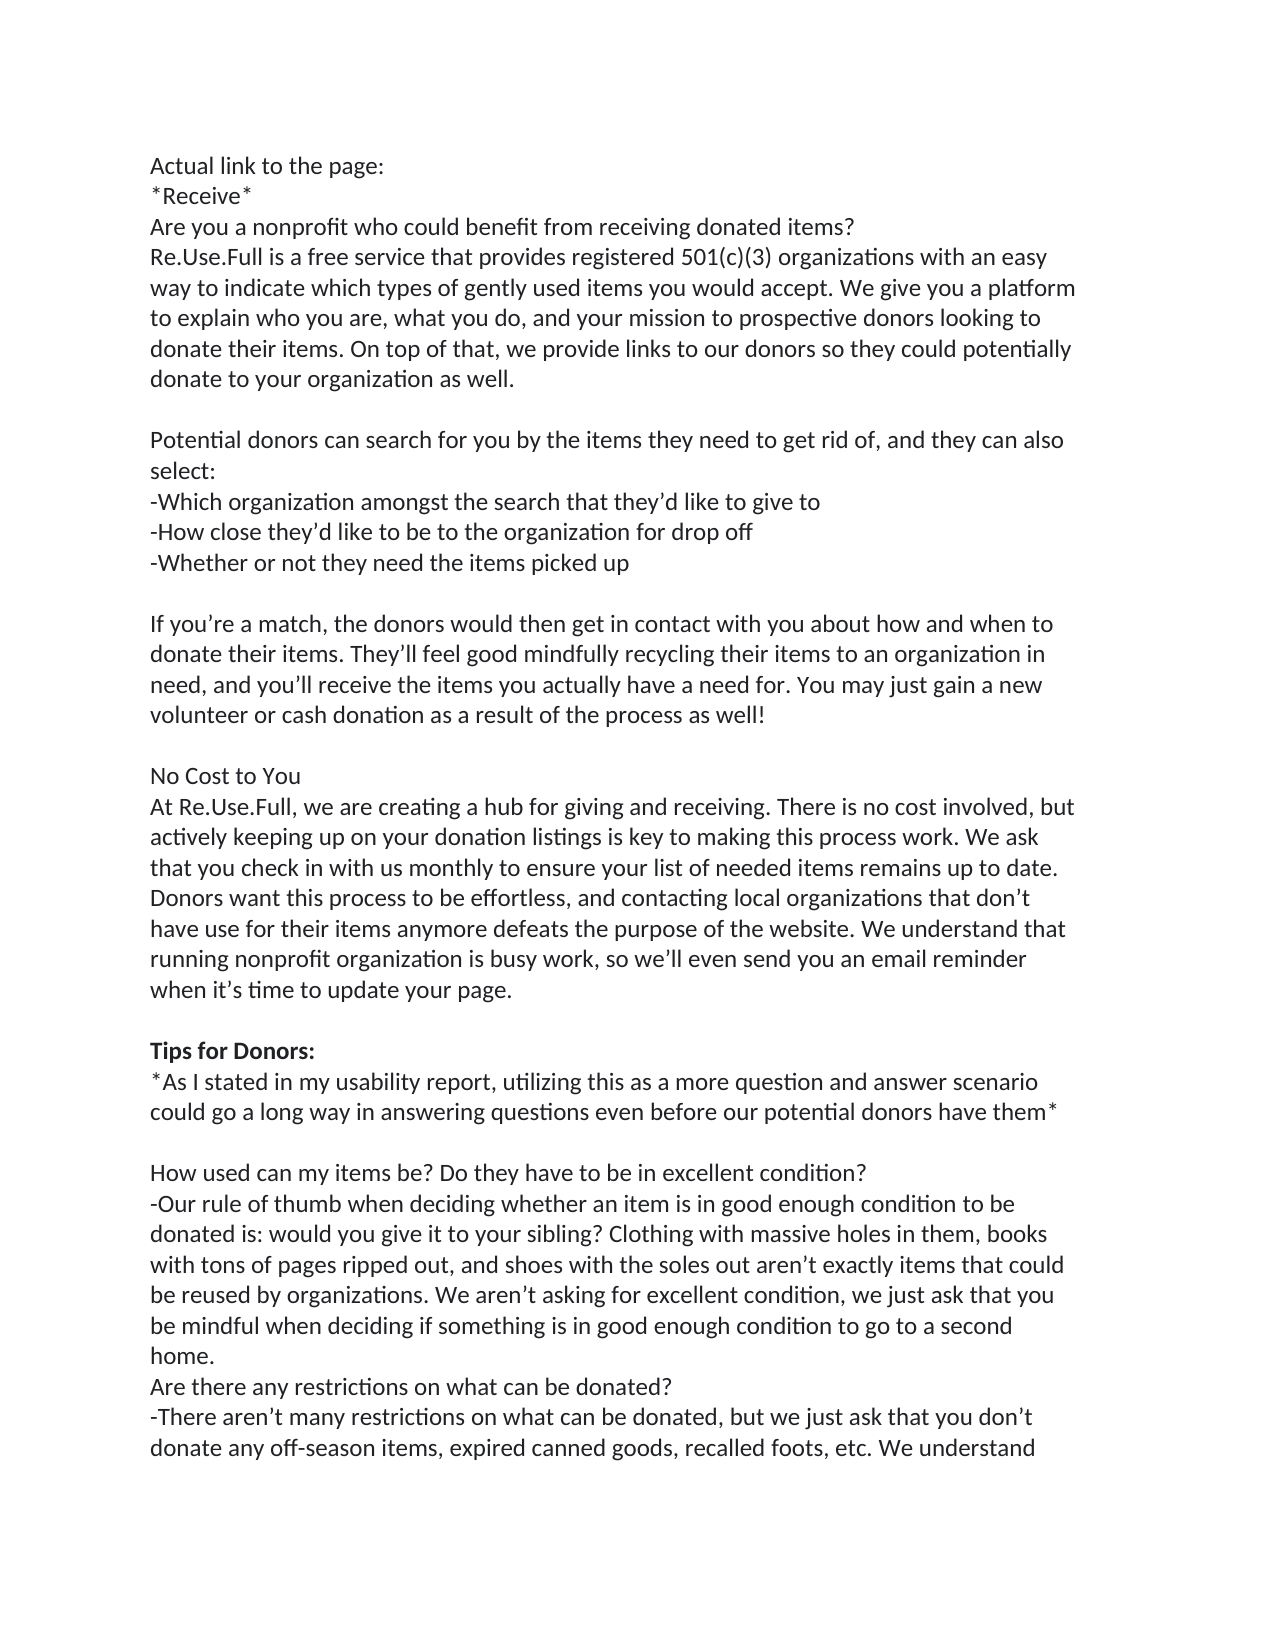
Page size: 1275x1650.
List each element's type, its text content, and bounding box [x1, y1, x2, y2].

text -How close they’d like to be to the organization for drop off [150, 516, 1077, 547]
text Re.Use.Full is a free service that provides registered 501(c)(3) organizations with an easy way to indicate which types of gently used items you would accept. We give you a platform to explain who you are, what you do, and your mission to prospective donors looking to donate their items. On top of that, we provide links to our donors so they could potentially donate to your organization as well. [150, 242, 1077, 394]
text -Our rule of thumb when deciding whether an item is in good enough condition to be donated is: would you give it to your sibling? Clothing with massive holes in them, books with tons of pages ripped out, and shoes with the soles out aren’t exactly items that could be reused by organizations. We aren’t asking for excellent condition, we just ask that you be mindful when deciding if something is in good enough condition to go to a second home. [150, 1188, 1077, 1371]
text *As I stated in my usability report, utilizing this as a more question and answer scenario could go a long way in answering questions even before our potential donors have them* [150, 1066, 1077, 1127]
text How used can my items be? Do they have to be in excellent condition? [150, 1157, 1077, 1188]
text *Receive* [150, 181, 1077, 211]
text No Cost to You [150, 760, 1077, 791]
text At Re.Use.Full, we are creating a hub for giving and receiving. There is no cost involved, but actively keeping up on your donation listings is key to making this process work. We ask that you check in with us monthly to ensure your list of needed items remains up to date. Donors want this process to be effortless, and contacting local organizations that don’t have use for their items anymore defeats the purpose of the website. We understand that running nonprofit organization is busy work, so we’ll even send you an email reminder when it’s time to update your page. [150, 791, 1077, 1004]
text -Which organization amongst the search that they’d like to give to [150, 486, 1077, 516]
text Are you a nonprofit who could benefit from receiving donated items? [150, 211, 1077, 242]
text If you’re a match, the donors would then get in contact with you about how and when to donate their items. They’ll feel good mindfully recycling their items to an organization in need, and you’ll receive the items you actually have a need for. You may just gain a new volunteer or cash donation as a result of the process as well! [150, 608, 1077, 730]
text Tips for Donors: [150, 1035, 1077, 1066]
text -Whether or not they need the items picked up [150, 547, 1077, 577]
text Potential donors can search for you by the items they need to get rid of, and they can also select: [150, 425, 1077, 486]
text Actual link to the page: [150, 150, 1077, 181]
text Are there any restrictions on what can be donated? [150, 1371, 1077, 1401]
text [150, 1401, 1077, 1462]
